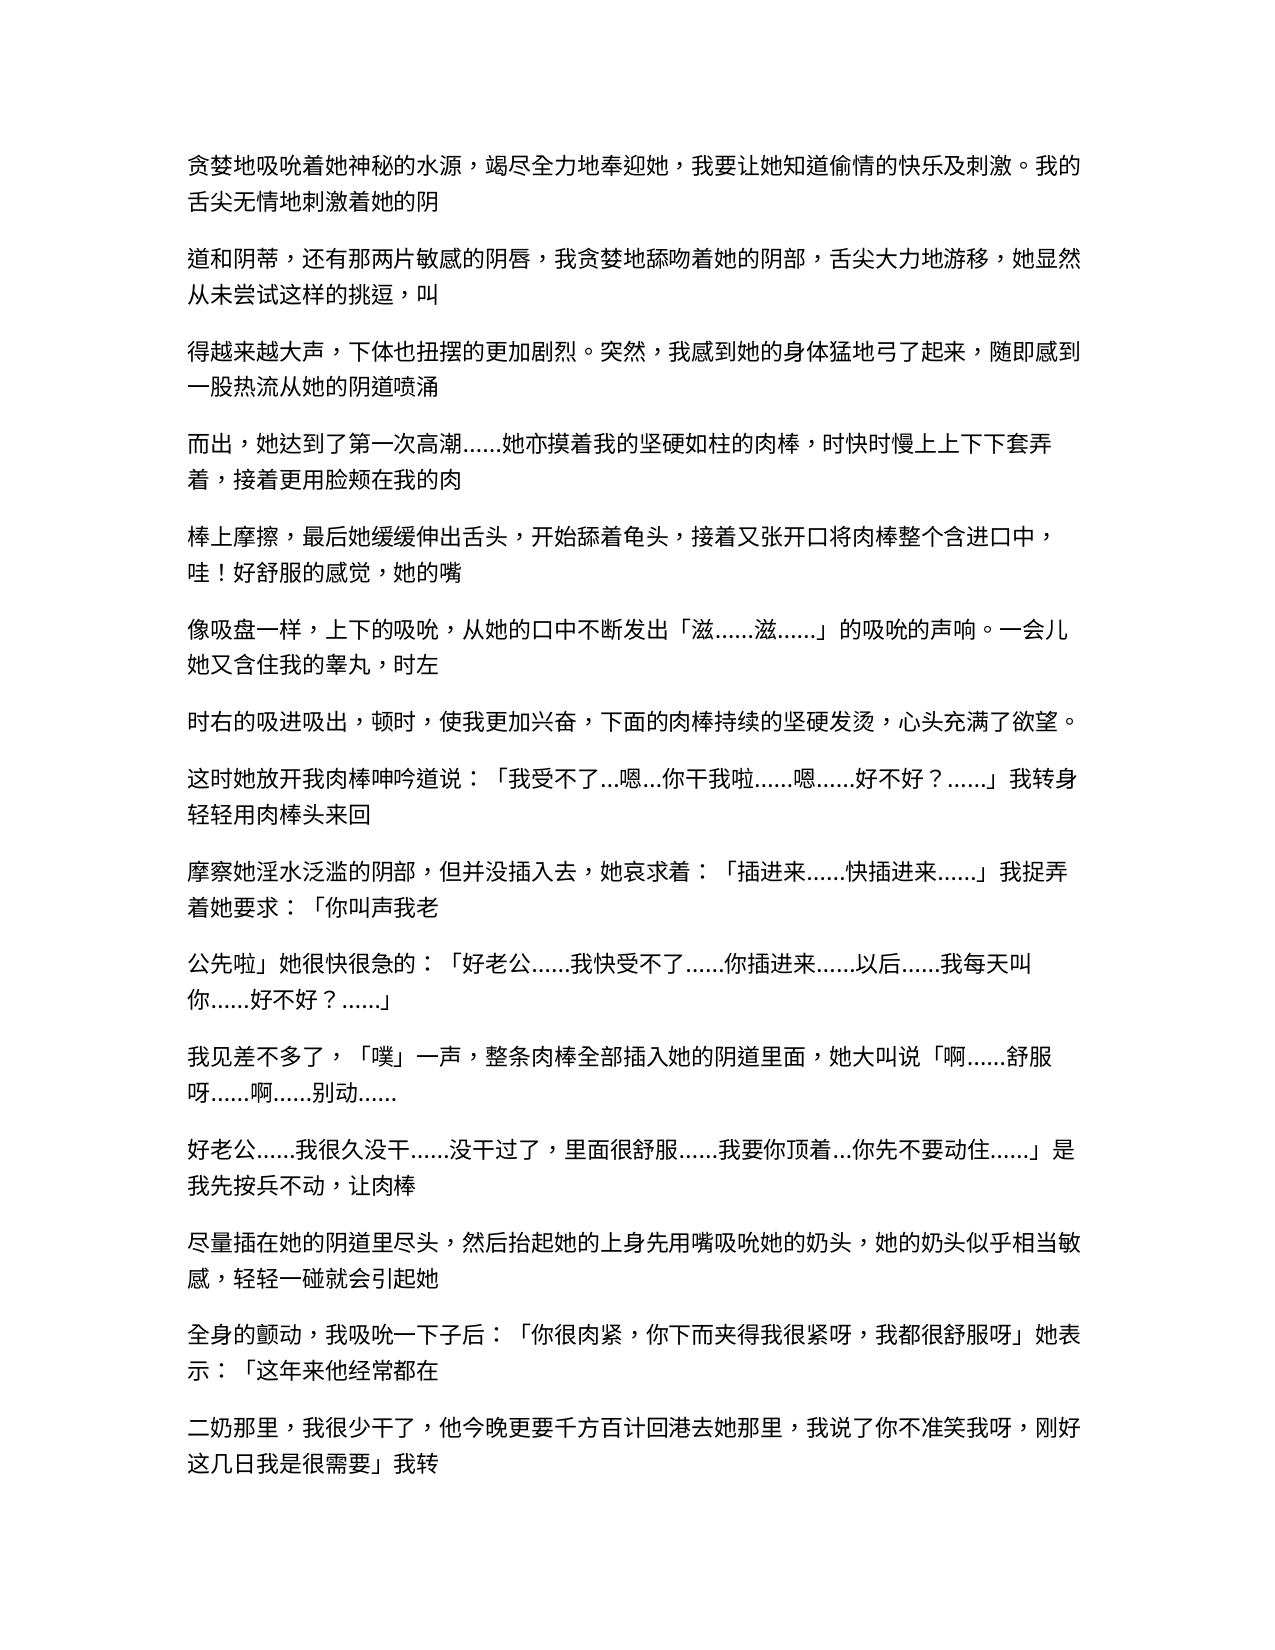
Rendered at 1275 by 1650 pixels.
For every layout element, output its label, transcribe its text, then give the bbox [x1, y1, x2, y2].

text 棒上摩擦，最后她缓缓伸出舌头，开始舔着龟头，接着又张开口将肉棒整个含进口中，哇！好舒服的感觉，她的嘴 [187, 521, 1087, 588]
text 公先啦」她很快很急的：「好老公……我快受不了……你插进来……以后……我每天叫你……好不好？……」 [187, 948, 1087, 1016]
text 二奶那里，我很少干了，他今晚更要千方百计回港去她那里，我说了你不准笑我呀，刚好这几日我是很需要」我转 [187, 1412, 1087, 1479]
text 像吸盘一样，上下的吸吮，从她的口中不断发出「滋……滋……」的吸吮的声响。一会儿她又含住我的睾丸，时左 [187, 613, 1087, 681]
text 得越来越大声，下体也扭摆的更加剧烈。突然，我感到她的身体猛地弓了起来，随即感到一股热流从她的阴道喷涌 [187, 335, 1087, 403]
text 时右的吸进吸出，顿时，使我更加兴奋，下面的肉棒持续的坚硬发烫，心头充满了欲望。 [187, 706, 1087, 737]
text 而出，她达到了第一次高潮……她亦摸着我的坚硬如柱的肉棒，时快时慢上上下下套弄着，接着更用脸颊在我的肉 [187, 428, 1087, 495]
text 贪婪地吸吮着她神秘的水源，竭尽全力地奉迎她，我要让她知道偷情的快乐及刺激。我的舌尖无情地刺激着她的阴 [187, 150, 1087, 217]
text 我见差不多了，「噗」一声，整条肉棒全部插入她的阴道里面，她大叫说「啊……舒服呀……啊……别动…… [187, 1041, 1087, 1108]
text 好老公……我很久没干……没干过了，里面很舒服……我要你顶着…你先不要动住……」是我先按兵不动，让肉棒 [187, 1134, 1087, 1201]
text 这时她放开我肉棒呻吟道说：「我受不了…嗯…你干我啦……嗯……好不好？……」我转身轻轻用肉棒头来回 [187, 763, 1087, 830]
text 全身的颤动，我吸吮一下子后：「你很肉紧，你下而夹得我很紧呀，我都很舒服呀」她表示：「这年来他经常都在 [187, 1319, 1087, 1386]
text 道和阴蒂，还有那两片敏感的阴唇，我贪婪地舔吻着她的阴部，舌尖大力地游移，她显然从未尝试这样的挑逗，叫 [187, 243, 1087, 310]
text 尽量插在她的阴道里尽头，然后抬起她的上身先用嘴吸吮她的奶头，她的奶头似乎相当敏感，轻轻一碰就会引起她 [187, 1227, 1087, 1294]
text 摩察她淫水泛滥的阴部，但并没插入去，她哀求着：「插进来……快插进来……」我捉弄着她要求：「你叫声我老 [187, 856, 1087, 923]
